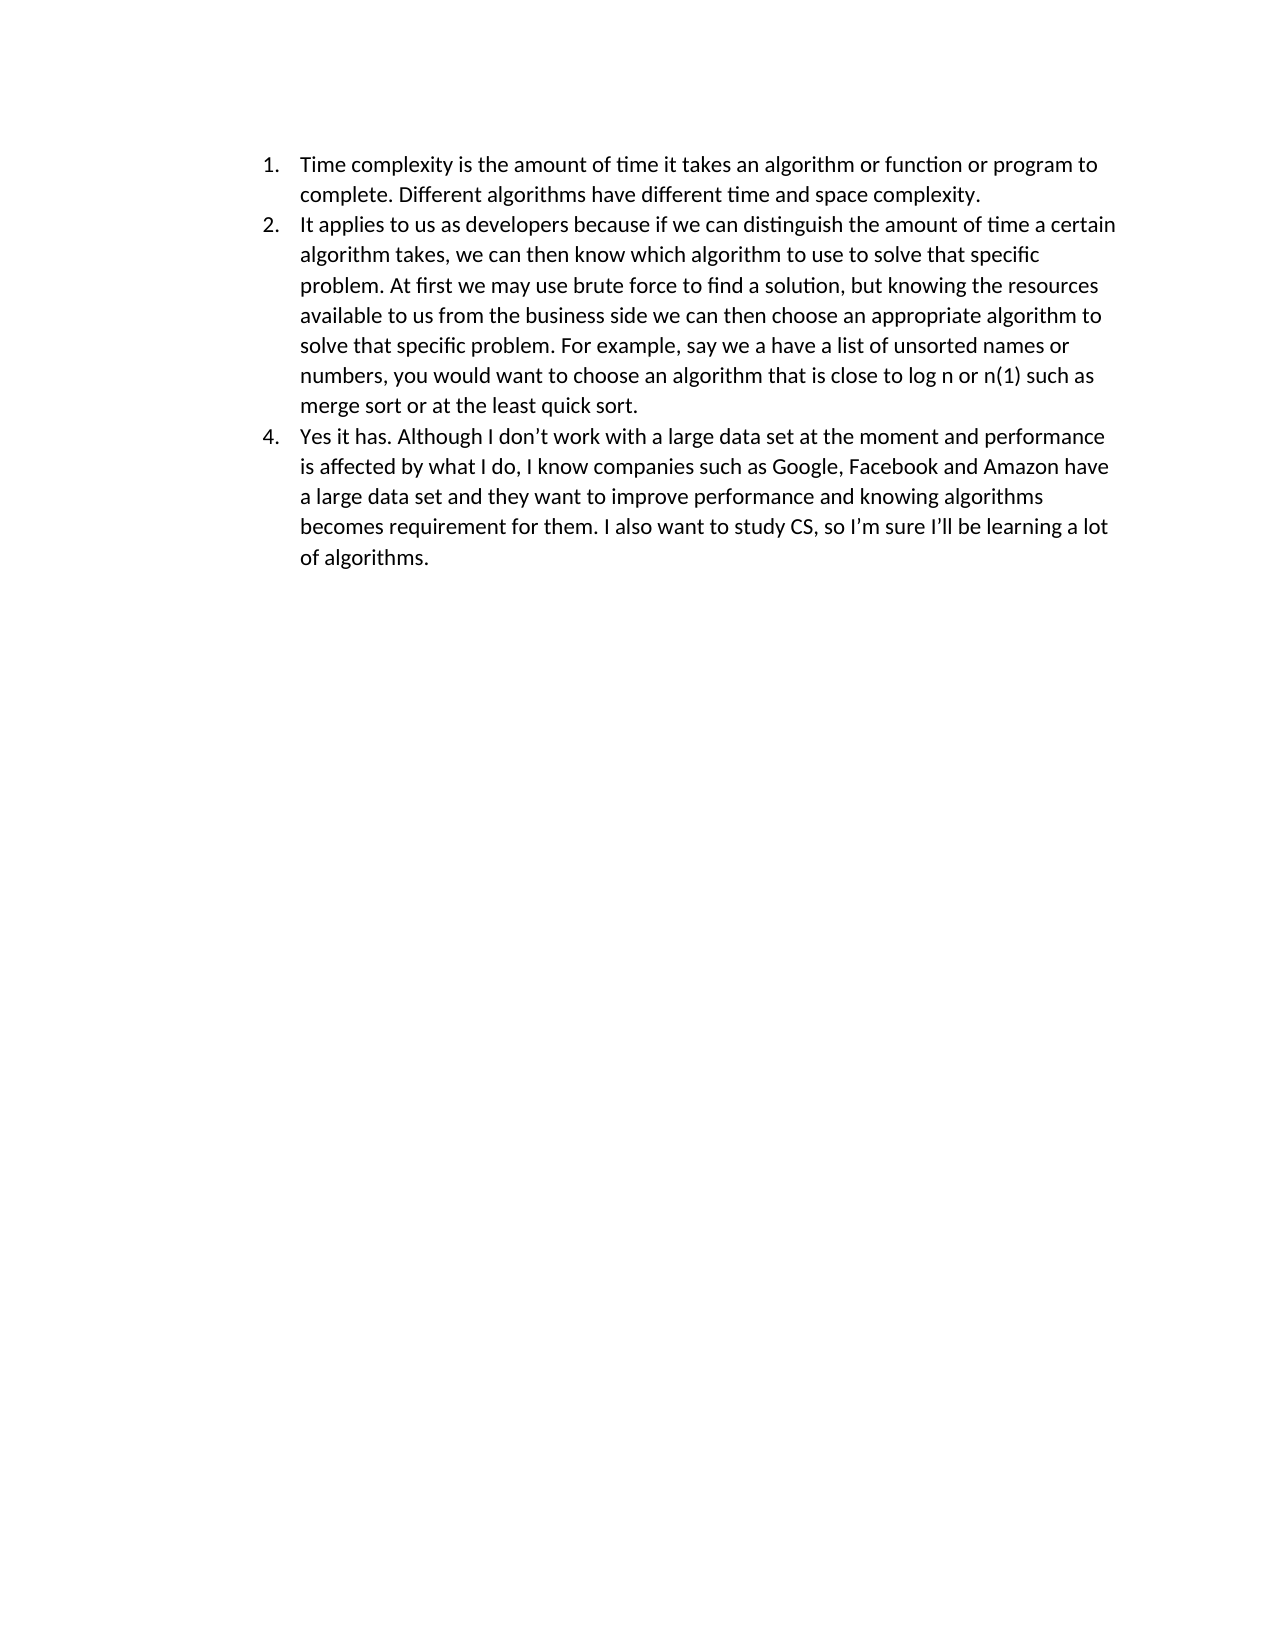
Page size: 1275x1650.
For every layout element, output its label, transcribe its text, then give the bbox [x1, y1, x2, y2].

list It applies to us as developers because if we can distinguish the amount of time a certain algorithm takes, we can then know which algorithm to use to solve that specific problem. At first we may use brute force to find a solution, but knowing the resources available to us from the business side we can then choose an appropriate algorithm to solve that specific problem. For example, say we a have a list of unsorted names or numbers, you would want to choose an algorithm that is close to log n or n(1) such as merge sort or at the least quick sort. [262, 210, 1125, 420]
list Yes it has. Although I don’t work with a large data set at the moment and performance is affected by what I do, I know companies such as Google, Facebook and Amazon have a large data set and they want to improve performance and knowing algorithms becomes requirement for them. I also want to study CS, so I’m sure I’ll be learning a lot of algorithms. [262, 422, 1125, 571]
list Time complexity is the amount of time it takes an algorithm or function or program to complete. Different algorithms have different time and space complexity. [262, 150, 1125, 208]
